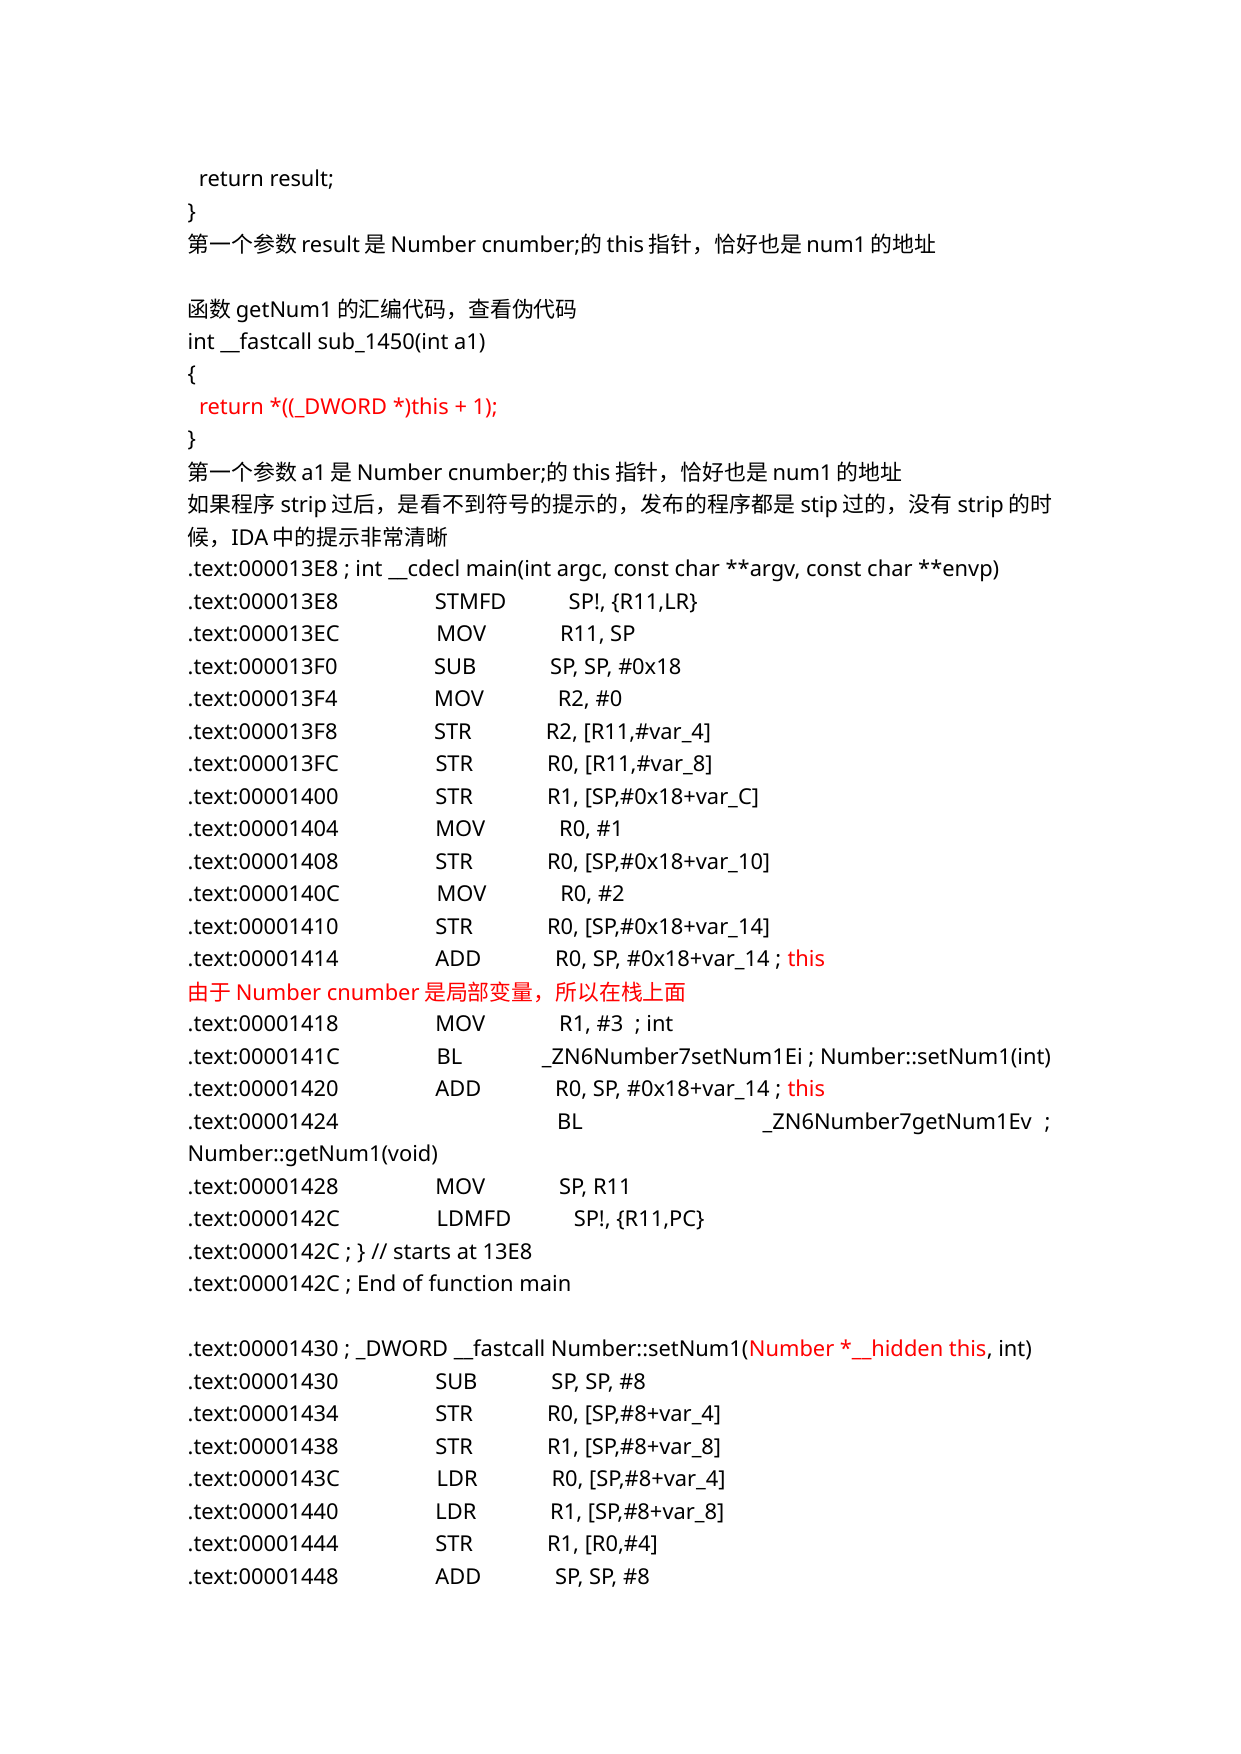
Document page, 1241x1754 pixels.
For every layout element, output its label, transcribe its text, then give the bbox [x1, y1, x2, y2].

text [187, 454, 1053, 487]
text } [187, 194, 1053, 227]
text .text:000013F8 STR R2, [R11,#var_4] [187, 714, 1053, 747]
text } [187, 422, 1053, 454]
text .text:00001438 STR R1, [SP,#8+var_8] [187, 1429, 1053, 1462]
text .text:00001420 ADD R0, SP, #0x18+var_14 ; this [187, 1072, 1053, 1104]
text .text:000013FC STR R0, [R11,#var_8] [187, 747, 1053, 779]
text .text:000013F4 MOV R2, #0 [187, 682, 1053, 714]
text .text:000013E8 ; int __cdecl main(int argc, const char **argv, const char **envp) [187, 552, 1053, 584]
text 如果程序strip过后，是看不到符号的提示的，发布的程序都是stip过的，没有strip的时候，IDA中的提示非常清晰 [187, 487, 1053, 552]
text { [187, 357, 1053, 389]
text return *((_DWORD *)this + 1); [187, 389, 1053, 422]
text return result; [187, 162, 1053, 194]
text .text:00001430 SUB SP, SP, #8 [187, 1364, 1053, 1397]
text .text:000013E8 STMFD SP!, {R11,LR} [187, 584, 1053, 617]
text .text:0000141C BL _ZN6Number7setNum1Ei ; Number::setNum1(int) [187, 1039, 1053, 1072]
text .text:00001448 ADD SP, SP, #8 [187, 1559, 1053, 1592]
text .text:00001418 MOV R1, #3 ; int [187, 1007, 1053, 1039]
text int __fastcall sub_1450(int a1) [187, 324, 1053, 357]
text .text:00001444 STR R1, [R0,#4] [187, 1527, 1053, 1559]
text .text:000013EC MOV R11, SP [187, 617, 1053, 649]
text .text:0000142C ; End of function main [187, 1267, 1053, 1299]
text .text:0000140C MOV R0, #2 [187, 877, 1053, 909]
text 由于Number cnumber是局部变量，所以在栈上面 [187, 974, 1053, 1007]
text .text:00001424 BL _ZN6Number7getNum1Ev ; Number::getNum1(void) [187, 1104, 1053, 1169]
text .text:00001434 STR R0, [SP,#8+var_4] [187, 1397, 1053, 1429]
text .text:0000142C LDMFD SP!, {R11,PC} [187, 1202, 1053, 1234]
text .text:00001428 MOV SP, R11 [187, 1169, 1053, 1202]
text .text:00001408 STR R0, [SP,#0x18+var_10] [187, 844, 1053, 877]
text .text:00001430 ; _DWORD __fastcall Number::setNum1(Number *__hidden this, int) [187, 1332, 1053, 1364]
text 第一个参数result是Number cnumber;的this指针，恰好也是num1的地址 [187, 227, 1053, 259]
text .text:00001400 STR R1, [SP,#0x18+var_C] [187, 779, 1053, 812]
text .text:0000143C LDR R0, [SP,#8+var_4] [187, 1462, 1053, 1494]
text .text:000013F0 SUB SP, SP, #0x18 [187, 649, 1053, 682]
text .text:00001410 STR R0, [SP,#0x18+var_14] [187, 909, 1053, 942]
text 函数getNum1的汇编代码，查看伪代码 [187, 292, 1053, 324]
text .text:00001414 ADD R0, SP, #0x18+var_14 ; this [187, 942, 1053, 974]
text .text:0000142C ; } // starts at 13E8 [187, 1234, 1053, 1267]
text .text:00001404 MOV R0, #1 [187, 812, 1053, 844]
text .text:00001440 LDR R1, [SP,#8+var_8] [187, 1494, 1053, 1527]
